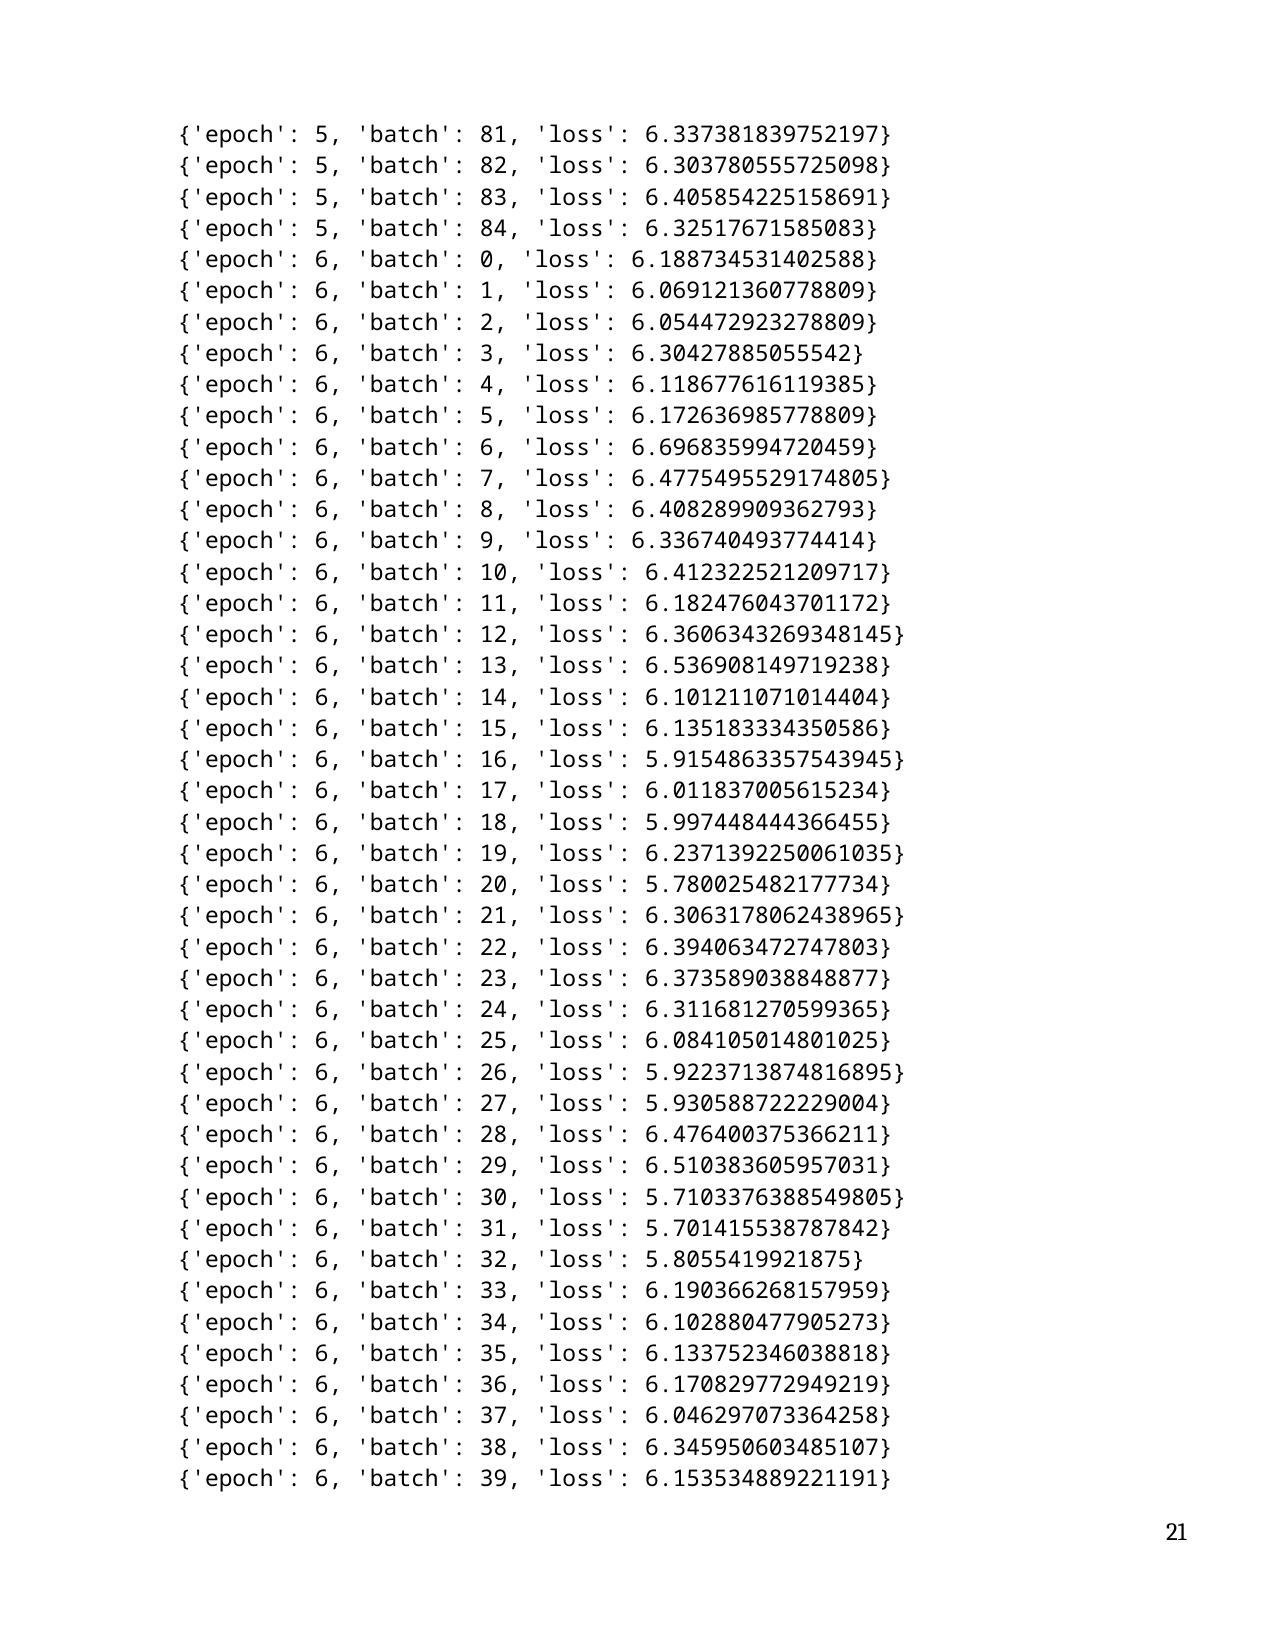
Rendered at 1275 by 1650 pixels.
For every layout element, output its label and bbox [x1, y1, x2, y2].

text [177, 118, 1186, 1493]
